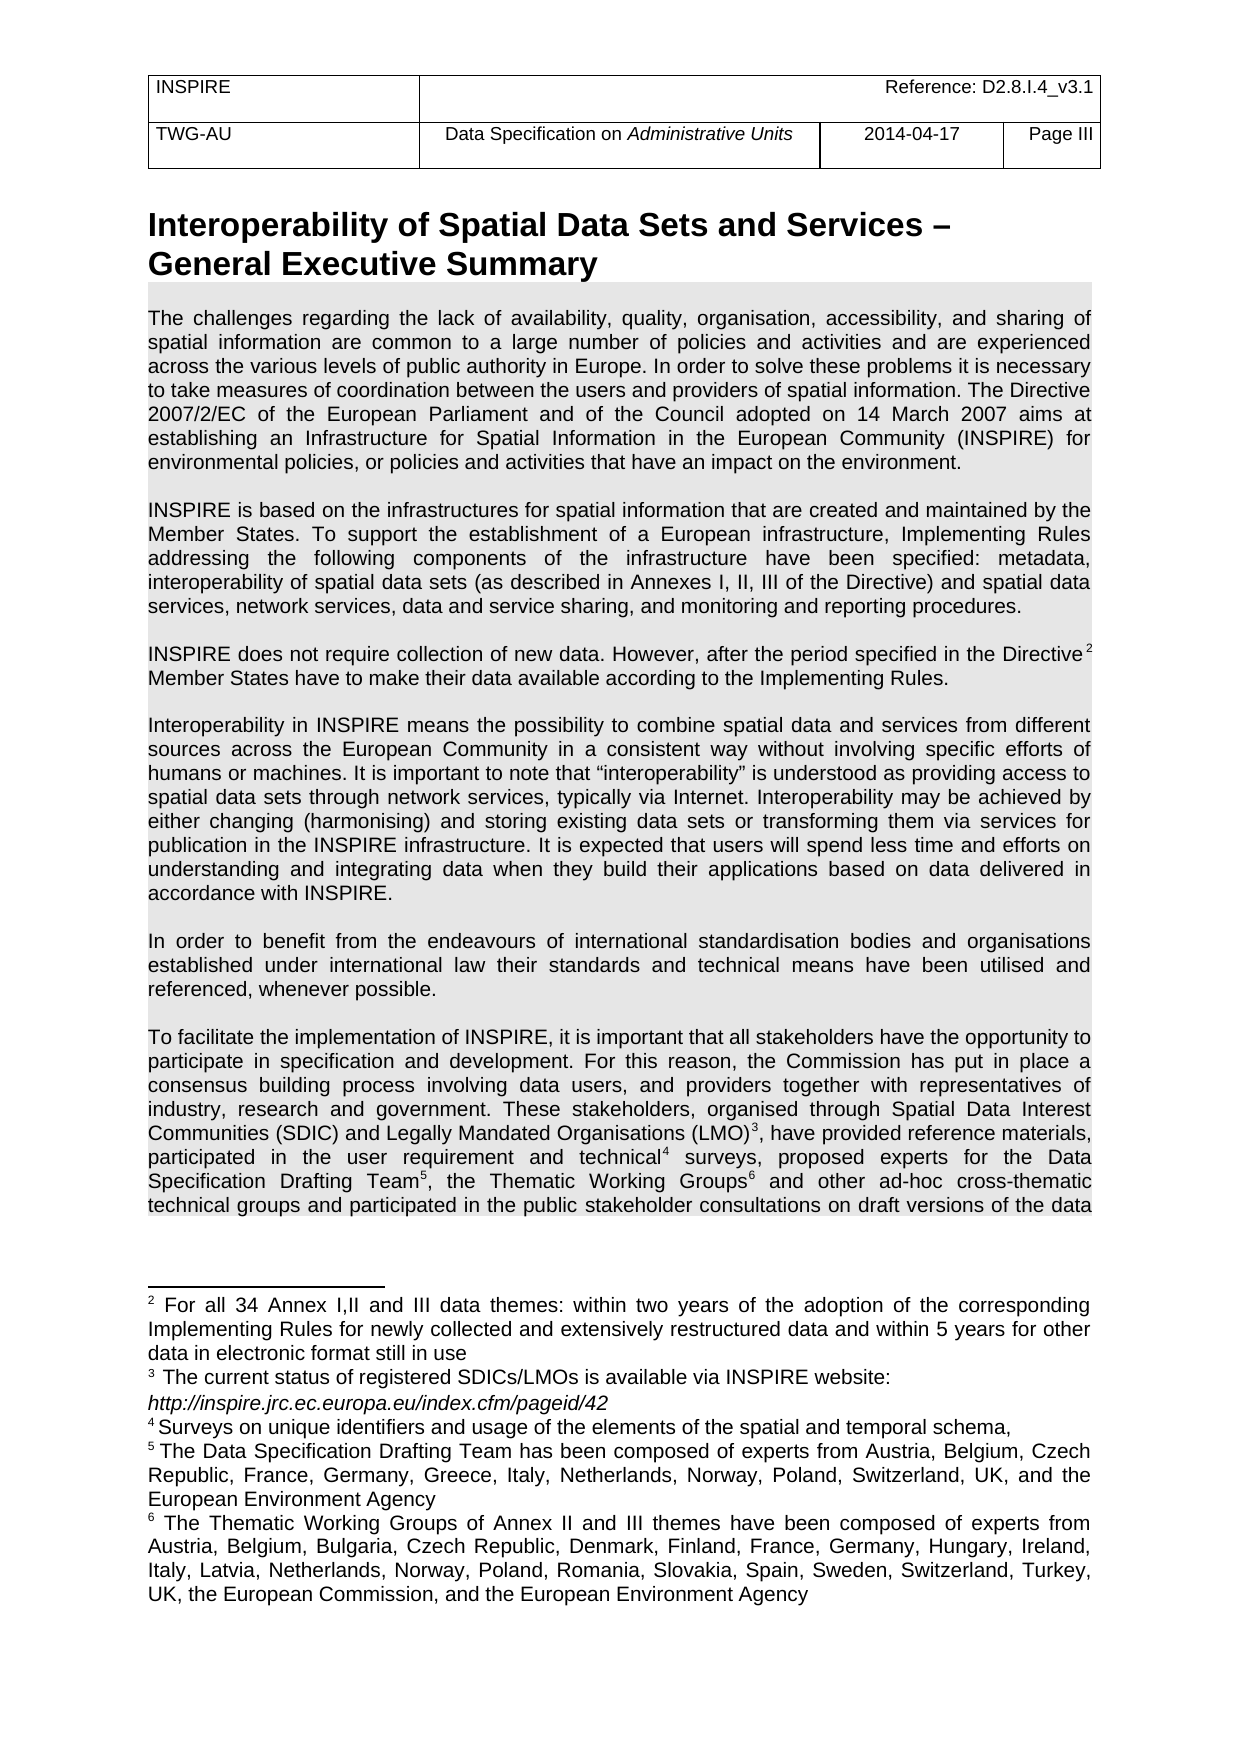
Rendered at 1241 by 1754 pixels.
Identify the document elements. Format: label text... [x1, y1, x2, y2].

text INSPIRE is based on the infrastructures for spatial information that are created and maintained by the Member States. To support the establishment of a European infrastructure, Implementing Rules addressing the following components of the infrastructure have been specified: metadata, interoperability of spatial data sets (as described in Annexes I, II, III of the Directive) and spatial data services, network services, data and service sharing, and monitoring and reporting procedures. [148, 498, 1092, 617]
text Interoperability of Spatial Data Sets and Services – General Executive Summary [148, 205, 1092, 282]
text To facilitate the implementation of INSPIRE, it is important that all stakeholders have the opportunity to participate in specification and development. For this reason, the Commission has put in place a consensus building process involving data users, and providers together with representatives of industry, research and government. These stakeholders, organised through Spatial Data Interest Communities (SDIC) and Legally Mandated Organisations (LMO), have provided reference materials, participated in the user requirement and technical surveys, proposed experts for the Data Specification Drafting Team, the Thematic Working Groups and other ad-hoc cross-thematic technical groups and participated in the public stakeholder consultations on draft versions of the data specifications. These consultations covered expert reviews as well as feasibility and fitness-for-purpose testing of the data specifications. [148, 1025, 1092, 1216]
text Interoperability in INSPIRE means the possibility to combine spatial data and services from different sources across the European Community in a consistent way without involving specific efforts of humans or machines. It is important to note that “interoperability” is understood as providing access to spatial data sets through network services, typically via Internet. Interoperability may be achieved by either changing (harmonising) and storing existing data sets or transforming them via services for publication in the INSPIRE infrastructure. It is expected that users will spend less time and efforts on understanding and integrating data when they build their applications based on data delivered in accordance with INSPIRE. [148, 713, 1092, 905]
text INSPIRE does not require collection of new data. However, after the period specified in the Directive Member States have to make their data available according to the Implementing Rules. [148, 641, 1092, 689]
text In order to benefit from the endeavours of international standardisation bodies and organisations established under international law their standards and technical means have been utilised and referenced, whenever possible. [148, 929, 1092, 1001]
text The challenges regarding the lack of availability, quality, organisation, accessibility, and sharing of spatial information are common to a large number of policies and activities and are experienced across the various levels of public authority in Europe. In order to solve these problems it is necessary to take measures of coordination between the users and providers of spatial information. The Directive 2007/2/EC of the European Parliament and of the Council adopted on 14 March 2007 aims at establishing an Infrastructure for Spatial Information in the European Community (INSPIRE) for environmental policies, or policies and activities that have an impact on the environment. [148, 306, 1092, 474]
